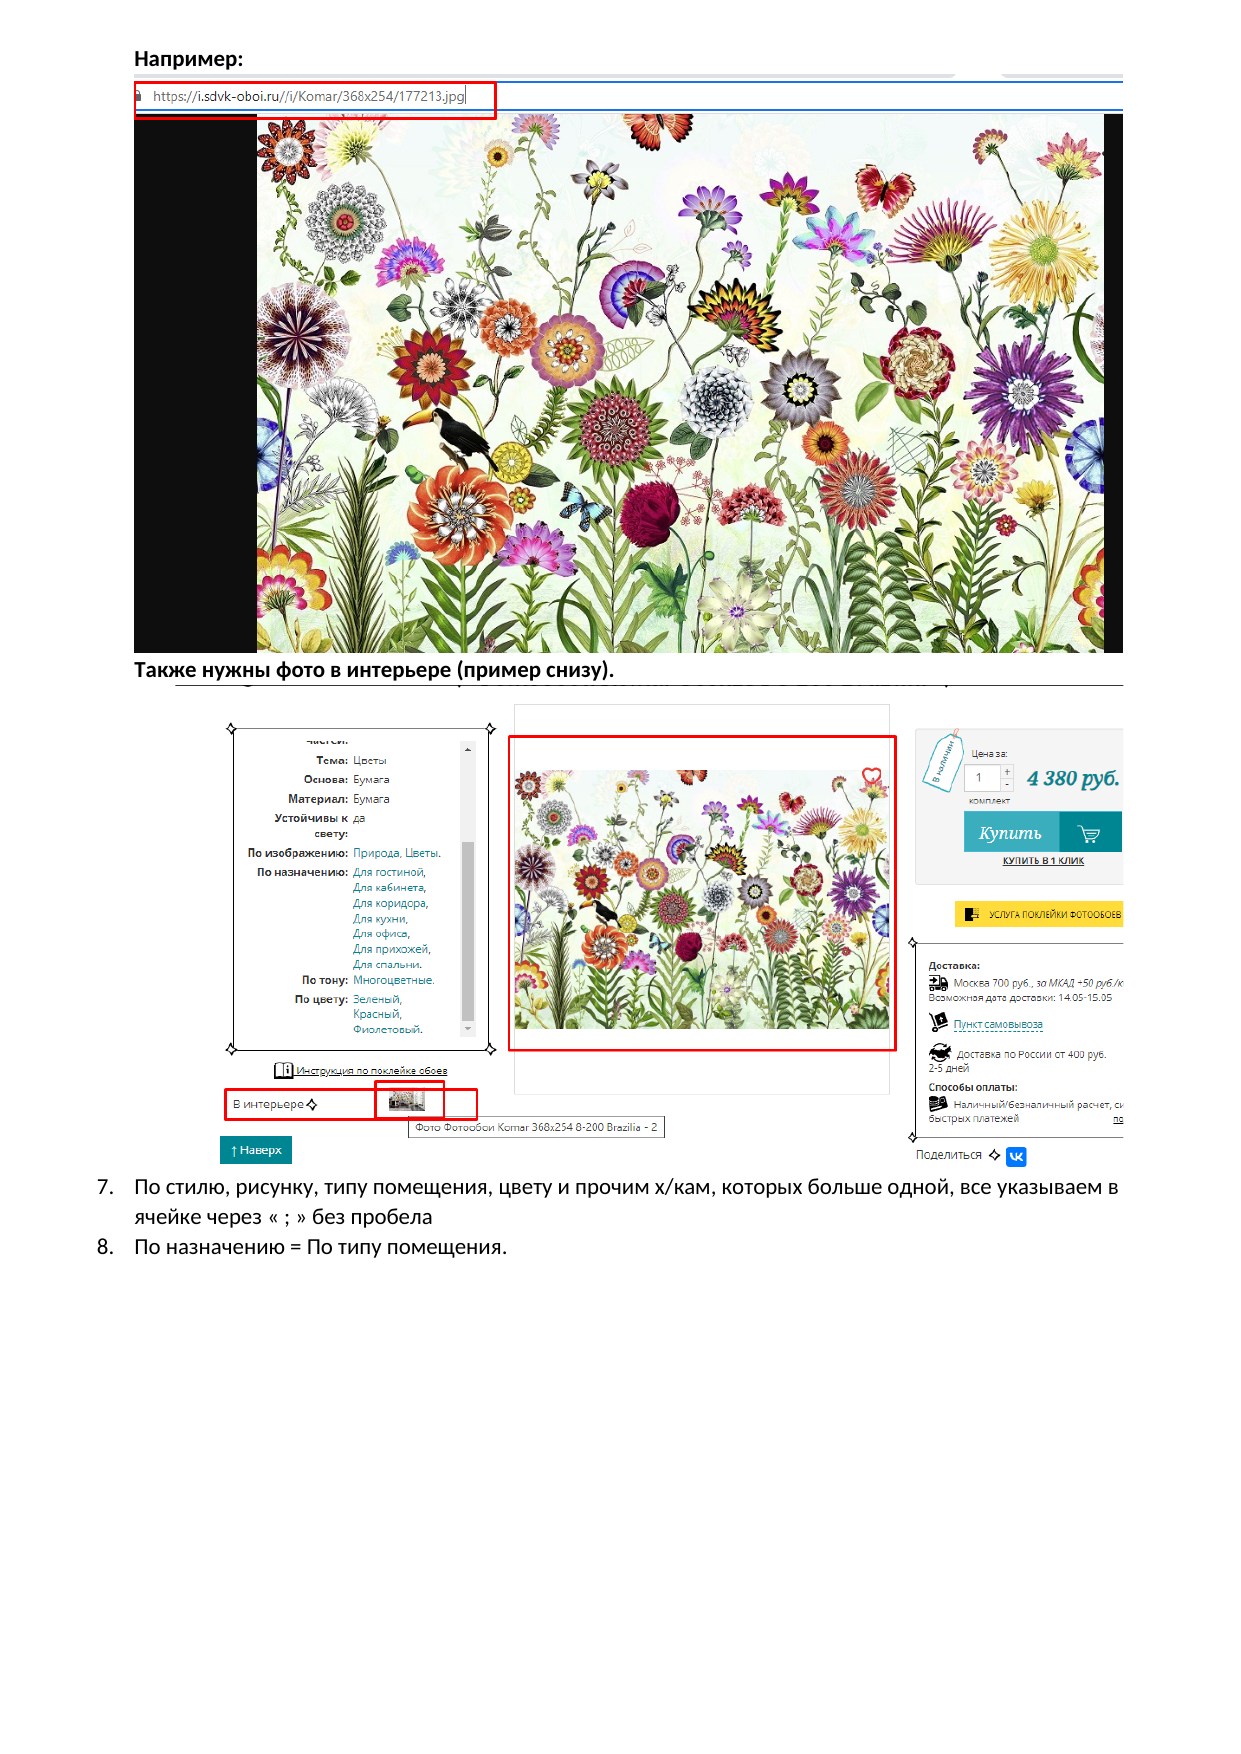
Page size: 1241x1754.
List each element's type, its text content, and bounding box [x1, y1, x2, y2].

list Также нужны фото в интерьере (пример снизу). [134, 655, 1181, 683]
picture [175, 685, 1124, 1170]
list По стилю, рисунку, типу помещения, цвету и прочим х/кам, которых больше одной, все указываем в ячейке через « ; » без пробела [97, 1172, 1181, 1230]
picture [134, 74, 1123, 653]
list По назначению = По типу помещения. [97, 1232, 1181, 1260]
